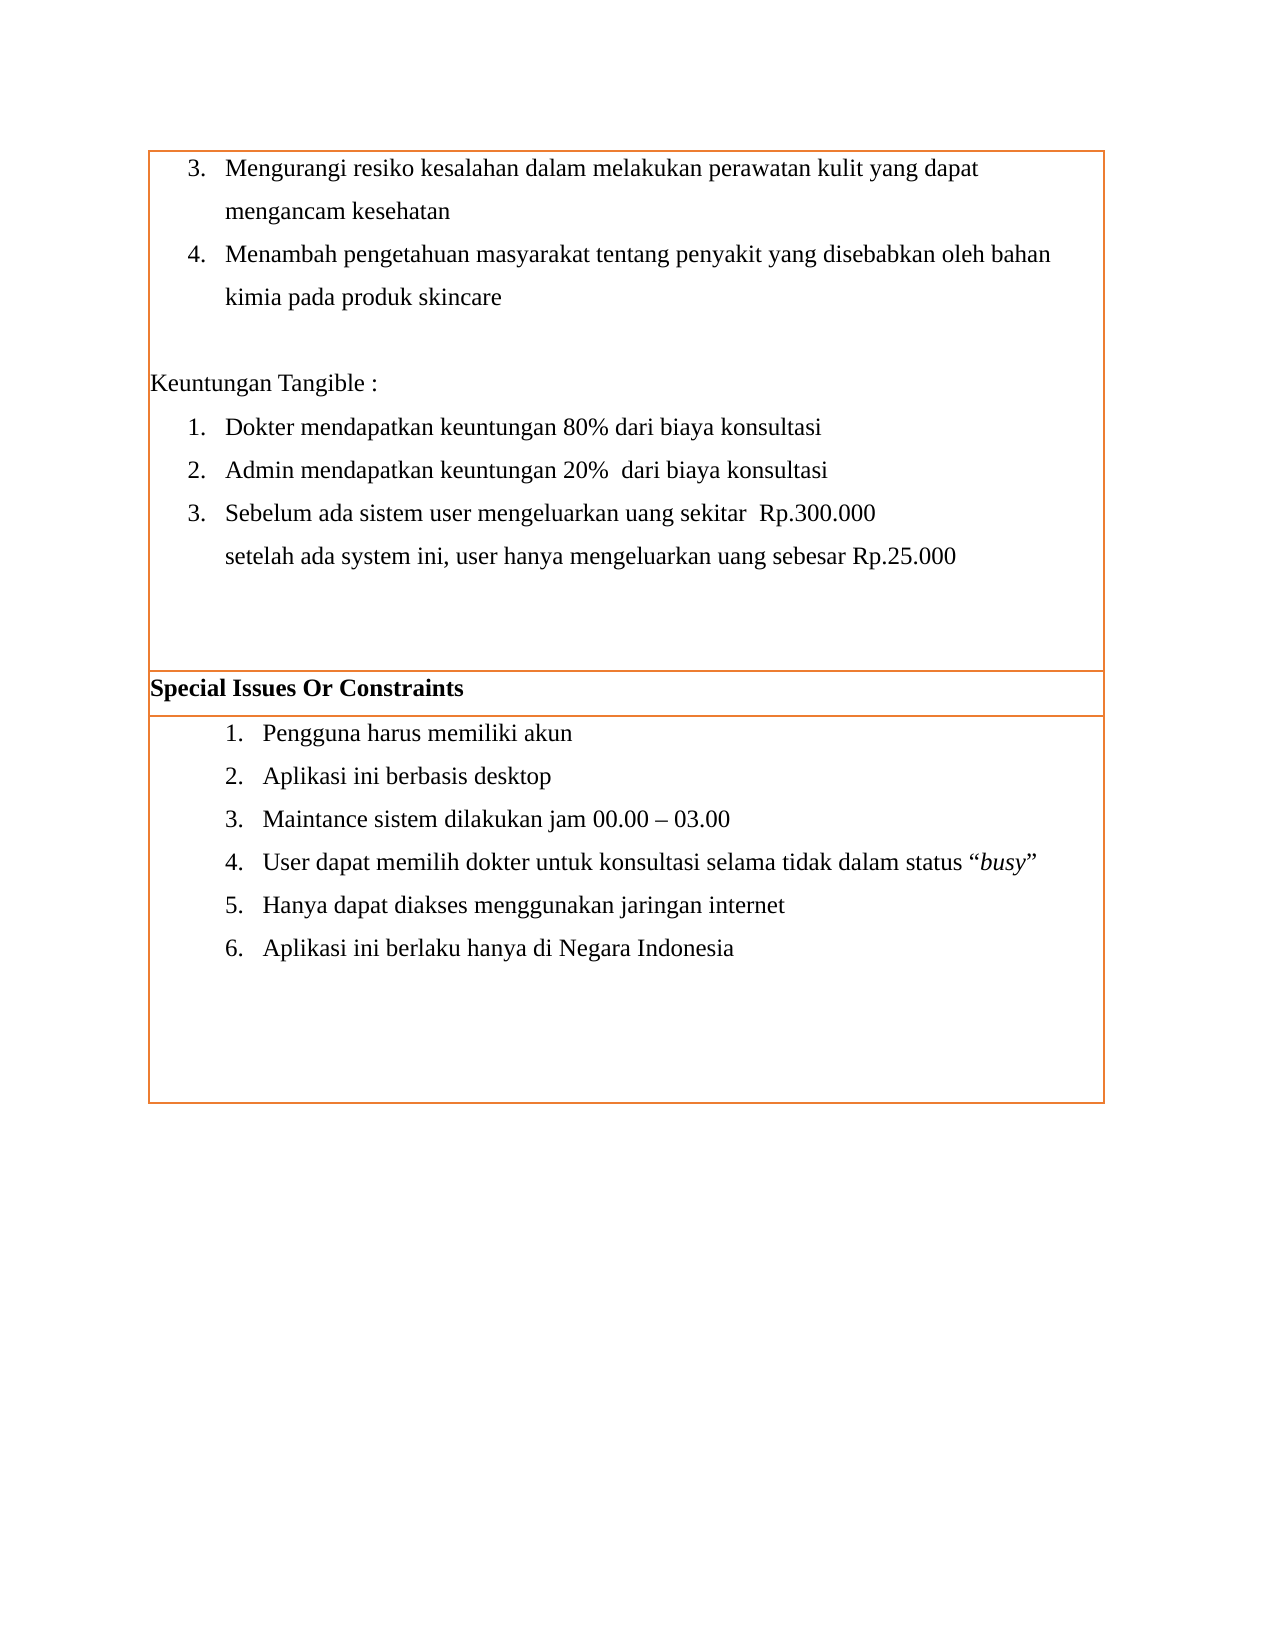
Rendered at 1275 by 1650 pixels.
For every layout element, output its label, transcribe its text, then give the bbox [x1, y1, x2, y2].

table_cell Pengguna harus memiliki akun Aplikasi ini berbasis desktop Maintance sistem dilakukan jam 00.00 – 03.00 User dapat memilih dokter untuk konsultasi selama tidak dalam status “busy” Hanya dapat diakses menggunakan jaringan internet Aplikasi ini berlaku hanya di Negara Indonesia [150, 717, 1103, 1102]
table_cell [150, 152, 1103, 670]
table_cell Special Issues Or Constraints [150, 672, 1103, 715]
